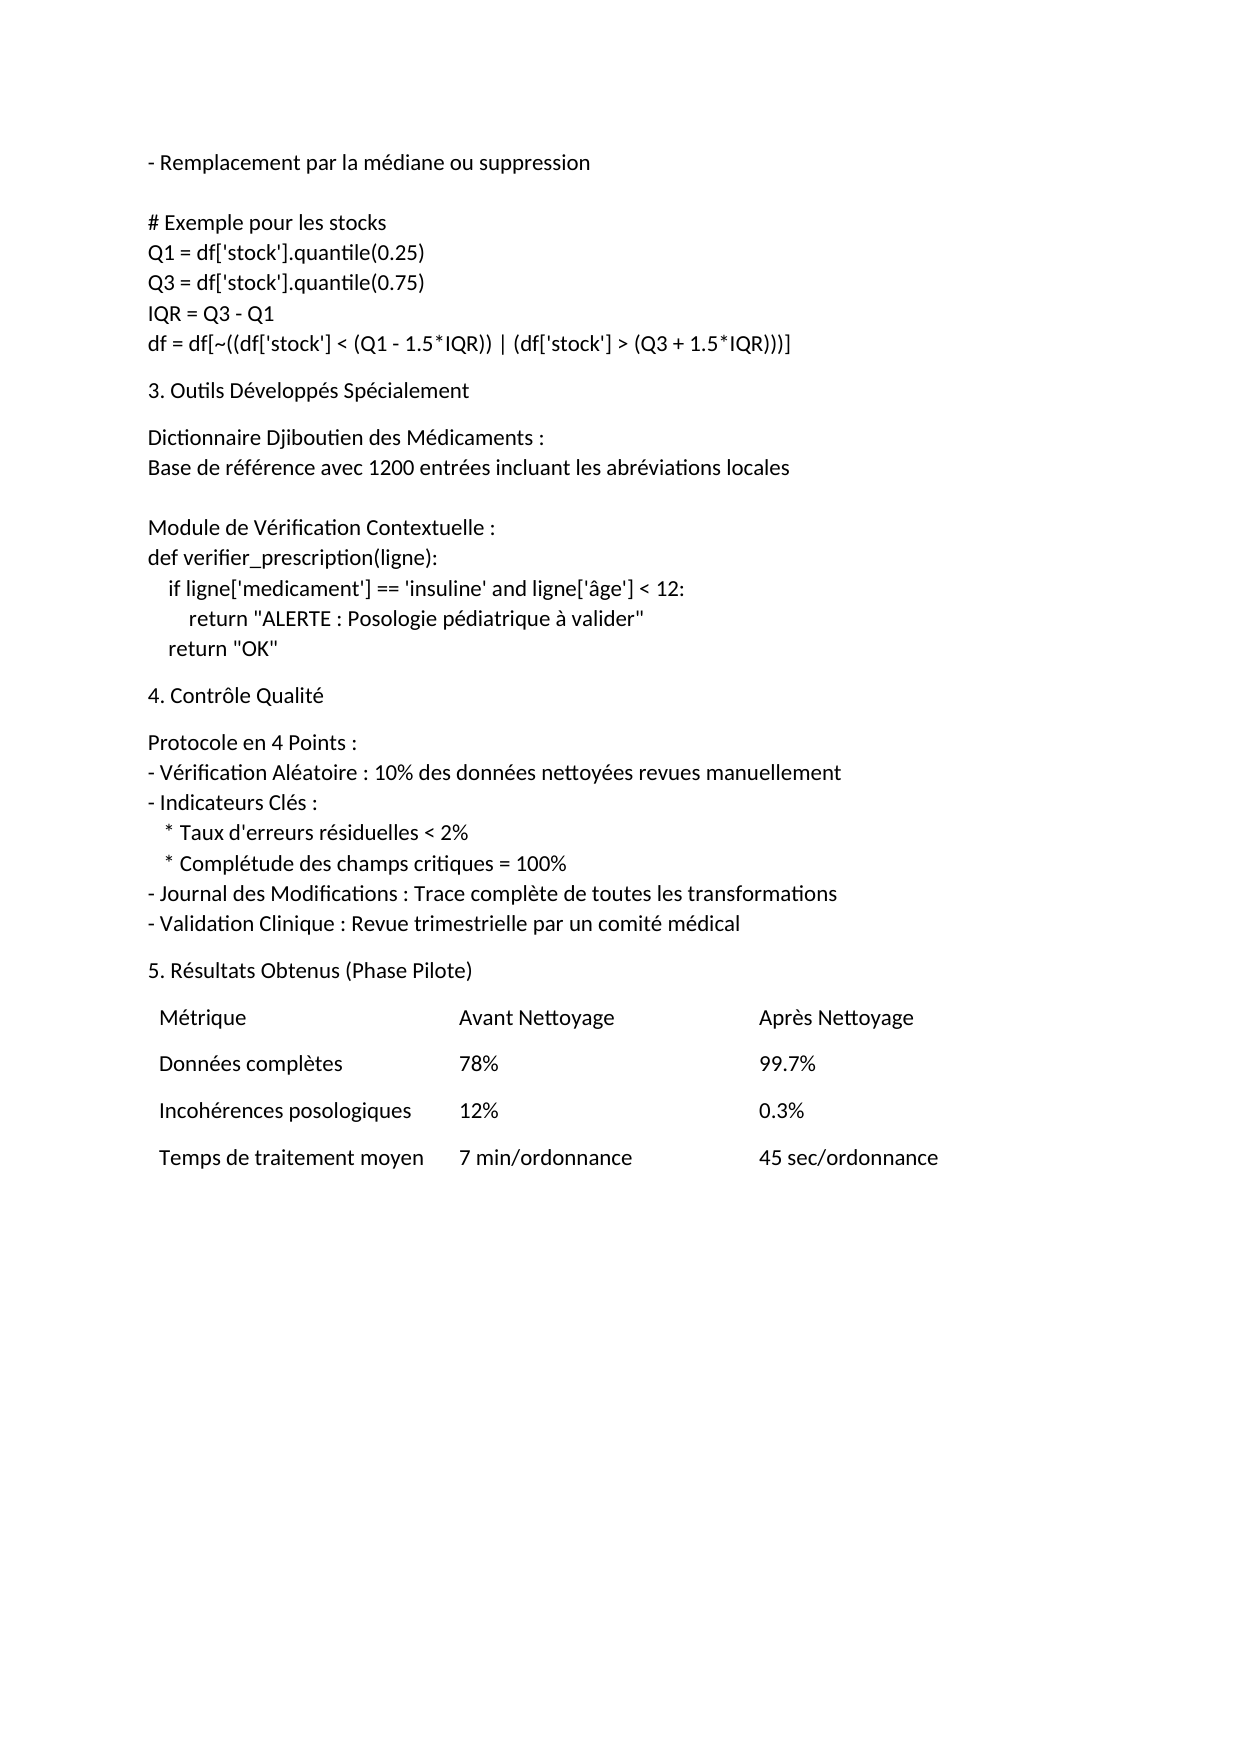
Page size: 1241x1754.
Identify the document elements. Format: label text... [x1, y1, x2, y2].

table_cell 78% [448, 1050, 748, 1096]
text Protocole en 4 Points : - Vérification Aléatoire : 10% des données nettoyées revues manuellement - Indicateurs Clés : * Taux d'erreurs résiduelles < 2% * Complétude des champs critiques = 100% - Journal des Modifications : Trace complète de toutes les transformations - Validation Clinique : Revue trimestrielle par un comité médical [148, 728, 1093, 937]
table_cell Incohérences posologiques [148, 1096, 448, 1143]
table_header Avant Nettoyage [448, 1003, 748, 1049]
table_header Après Nettoyage [748, 1003, 1048, 1049]
table_cell Données complètes [148, 1050, 448, 1096]
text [148, 148, 1093, 357]
table_cell 0.3% [748, 1096, 1048, 1143]
table_header Métrique [148, 1003, 448, 1049]
table_cell 12% [448, 1096, 748, 1143]
text Dictionnaire Djiboutien des Médicaments : Base de référence avec 1200 entrées incluant les abréviations locales Module de Vérification Contextuelle : def verifier_prescription(ligne): if ligne['medicament'] == 'insuline' and ligne['âge'] < 12: return "ALERTE : Posologie pédiatrique à valider" return "OK" [148, 423, 1093, 662]
table_cell 7 min/ordonnance [448, 1143, 748, 1190]
text 5. Résultats Obtenus (Phase Pilote) [148, 956, 1093, 984]
text 4. Contrôle Qualité [148, 681, 1093, 709]
table_cell 45 sec/ordonnance [748, 1143, 1048, 1190]
table_cell 99.7% [748, 1050, 1048, 1096]
text 3. Outils Développés Spécialement [148, 376, 1093, 404]
table_cell Temps de traitement moyen [148, 1143, 448, 1190]
